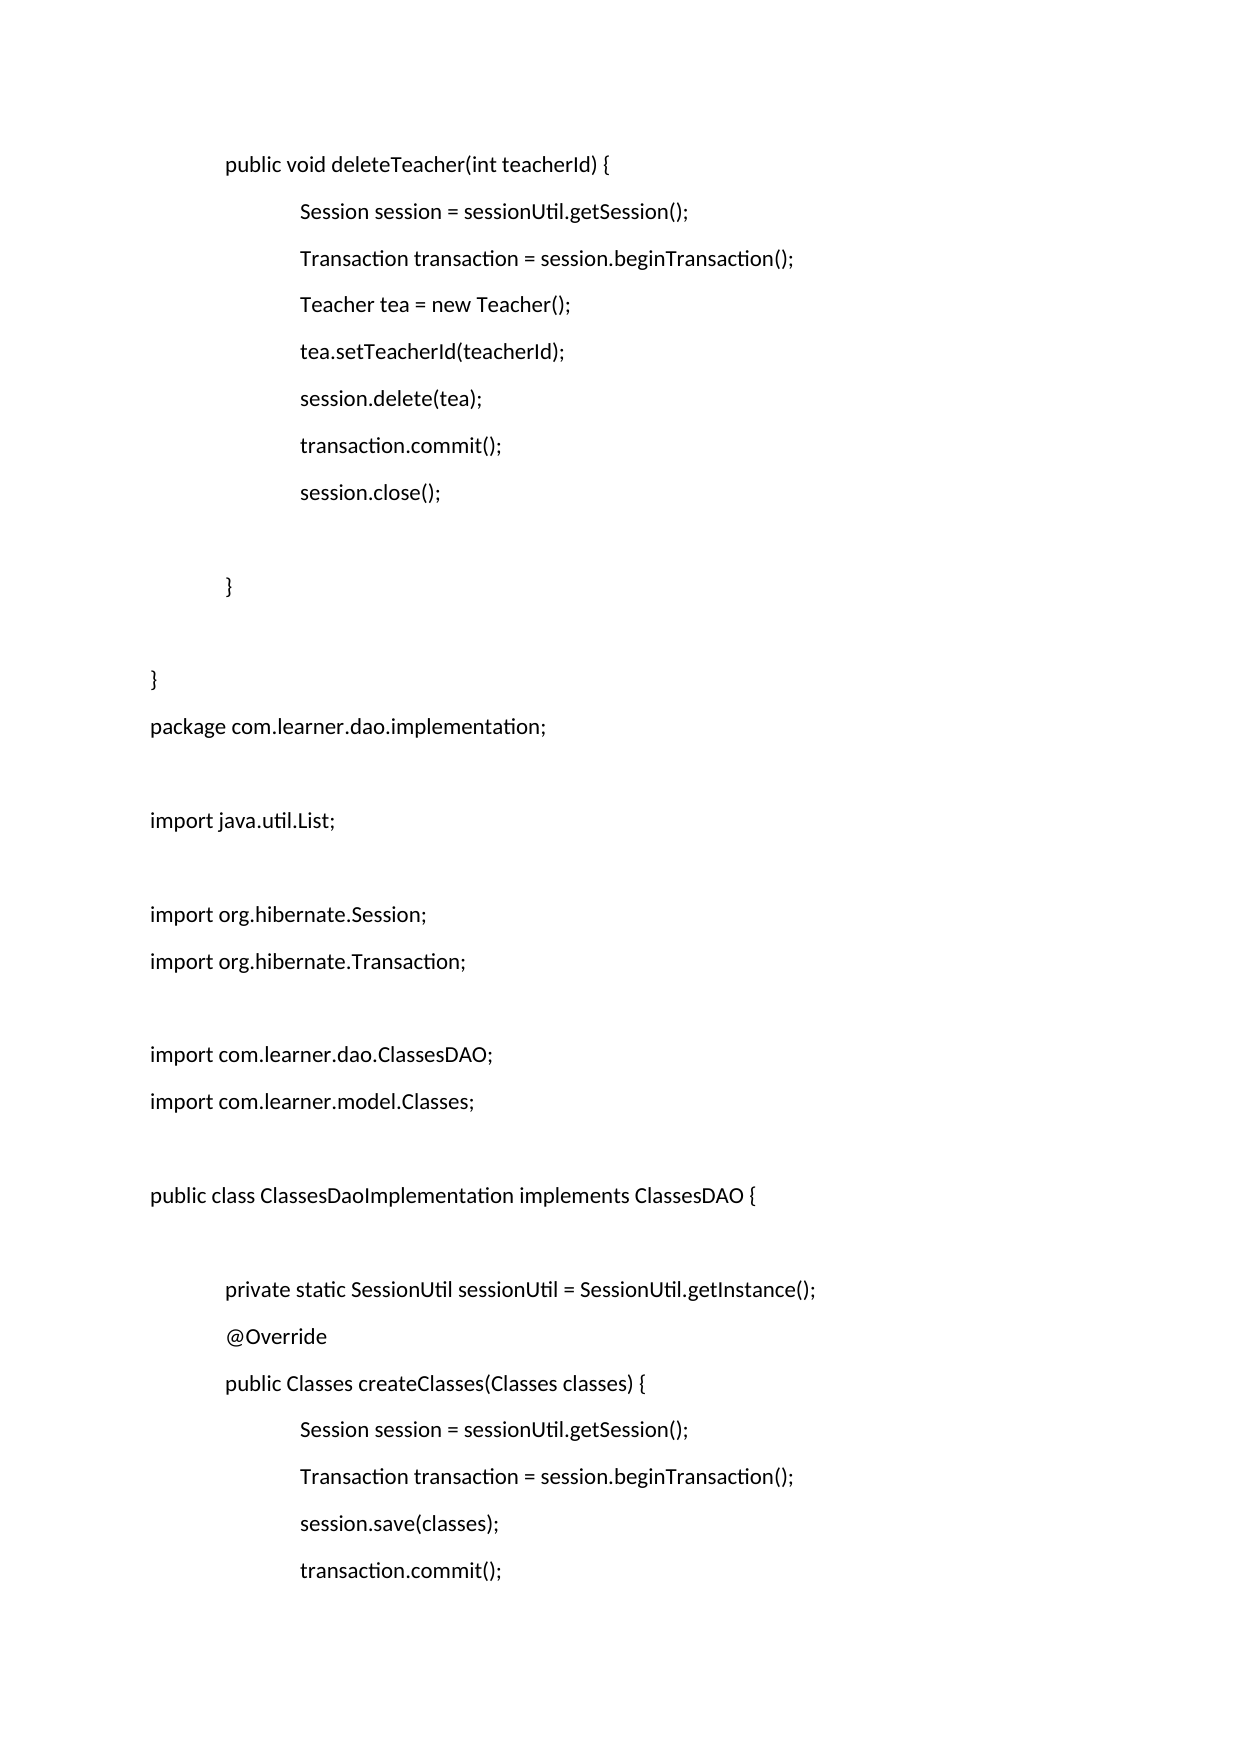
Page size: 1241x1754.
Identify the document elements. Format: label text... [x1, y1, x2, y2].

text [150, 244, 1090, 272]
text session.close(); [150, 478, 1090, 506]
text import org.hibernate.Session; [150, 900, 1090, 928]
text import org.hibernate.Transaction; [150, 947, 1090, 975]
text public Classes createClasses(Classes classes) { [150, 1369, 1090, 1397]
text import com.learner.model.Classes; [150, 1087, 1090, 1116]
text import com.learner.dao.ClassesDAO; [150, 1041, 1090, 1069]
text import java.util.List; [150, 806, 1090, 834]
text transaction.commit(); [150, 1556, 1090, 1584]
text session.delete(tea); [150, 384, 1090, 412]
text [150, 1416, 1090, 1444]
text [150, 1462, 1090, 1491]
text session.save(classes); [150, 1509, 1090, 1537]
text public void deleteTeacher(int teacherId) { [150, 150, 1090, 178]
text public class ClassesDaoImplementation implements ClassesDAO { [150, 1181, 1090, 1209]
text } [150, 666, 1090, 694]
text Teacher tea = new Teacher(); [150, 291, 1090, 319]
text transaction.commit(); [150, 431, 1090, 459]
text tea.setTeacherId(teacherId); [150, 337, 1090, 366]
text } [150, 572, 1090, 600]
text package com.learner.dao.implementation; [150, 712, 1090, 741]
text @Override [150, 1322, 1090, 1350]
text Session session = sessionUtil.getSession(); [150, 197, 1090, 225]
text private static SessionUtil sessionUtil = SessionUtil.getInstance(); [150, 1275, 1090, 1303]
